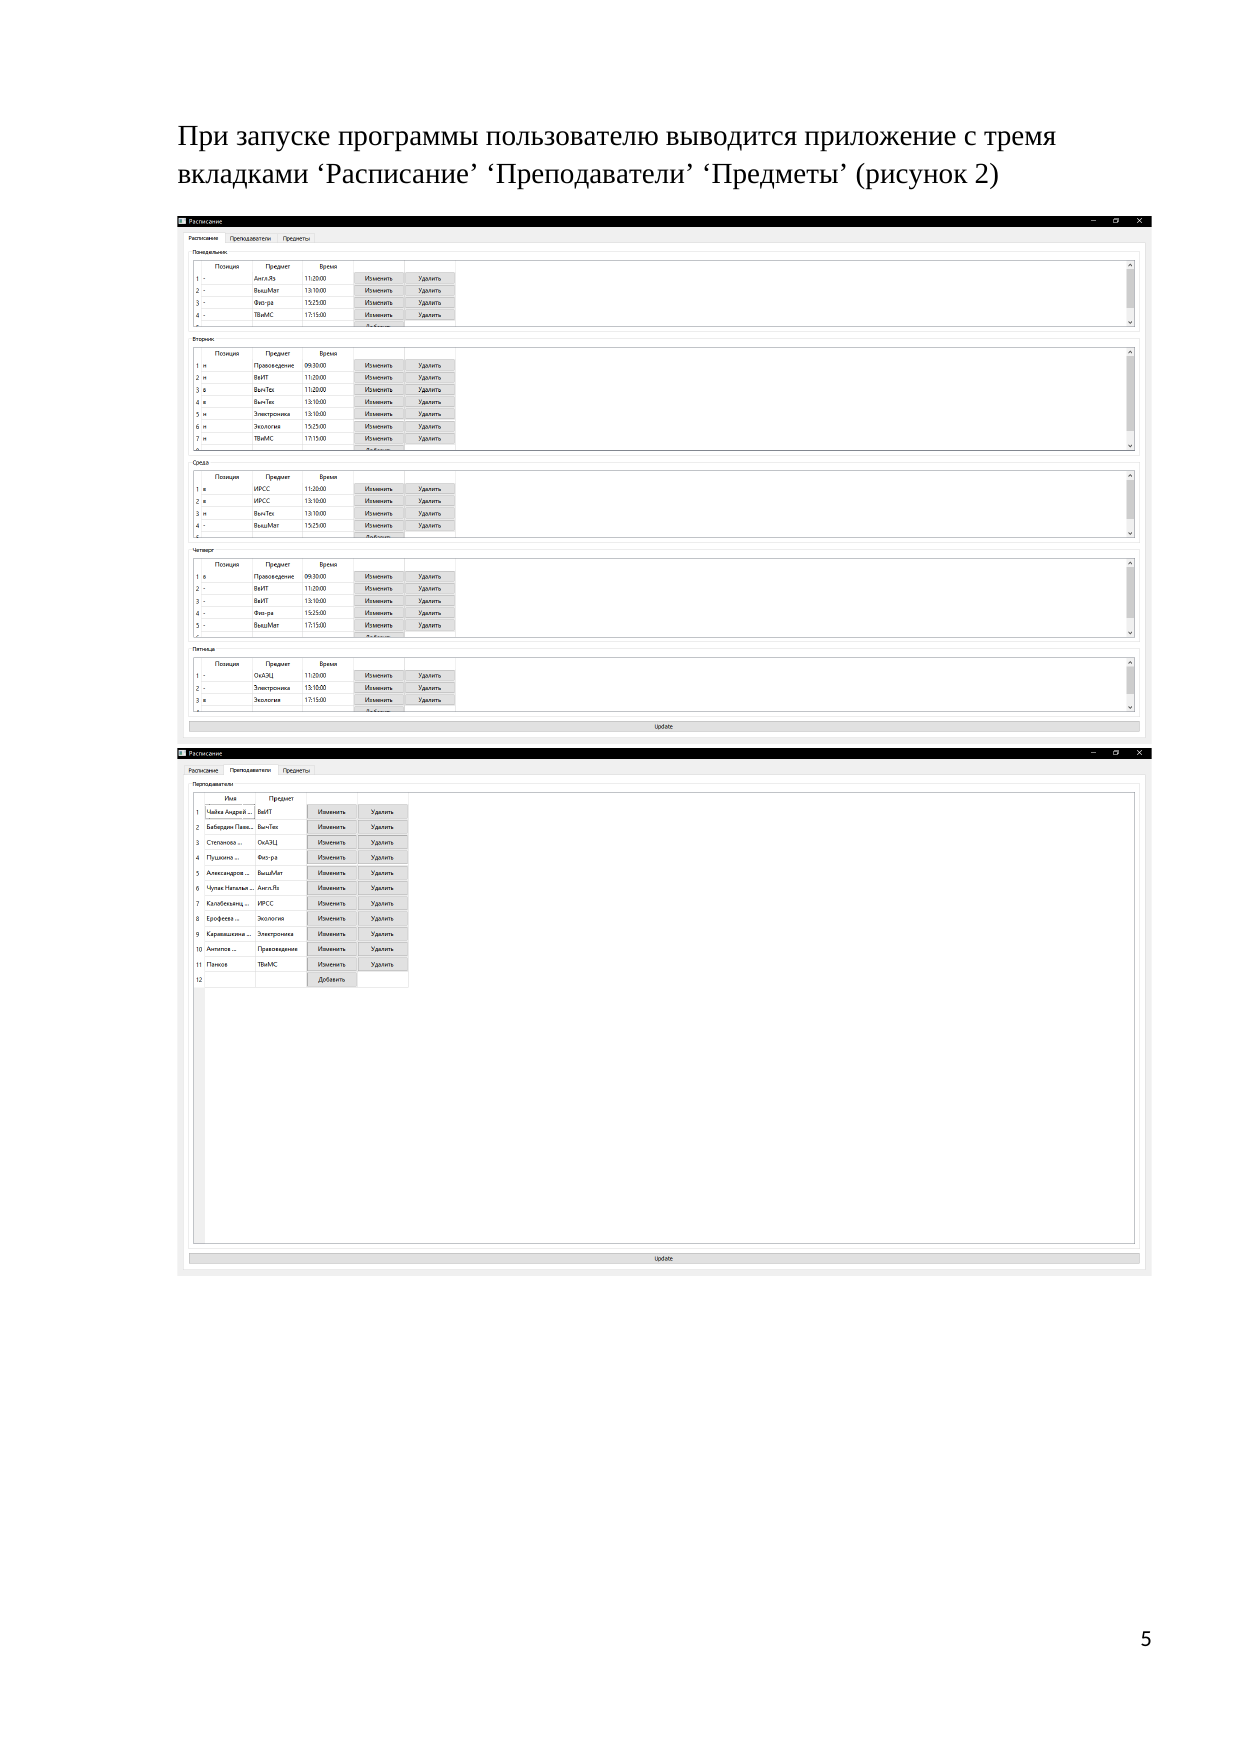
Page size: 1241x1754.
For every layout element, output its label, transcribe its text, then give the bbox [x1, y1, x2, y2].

picture [177, 748, 1152, 1276]
text При запуске программы пользователю выводится приложение с тремя вкладками ‘Расписание’ ‘Преподаватели’ ‘Предметы’ (рисунок 2) [177, 118, 1152, 190]
picture [177, 216, 1152, 744]
